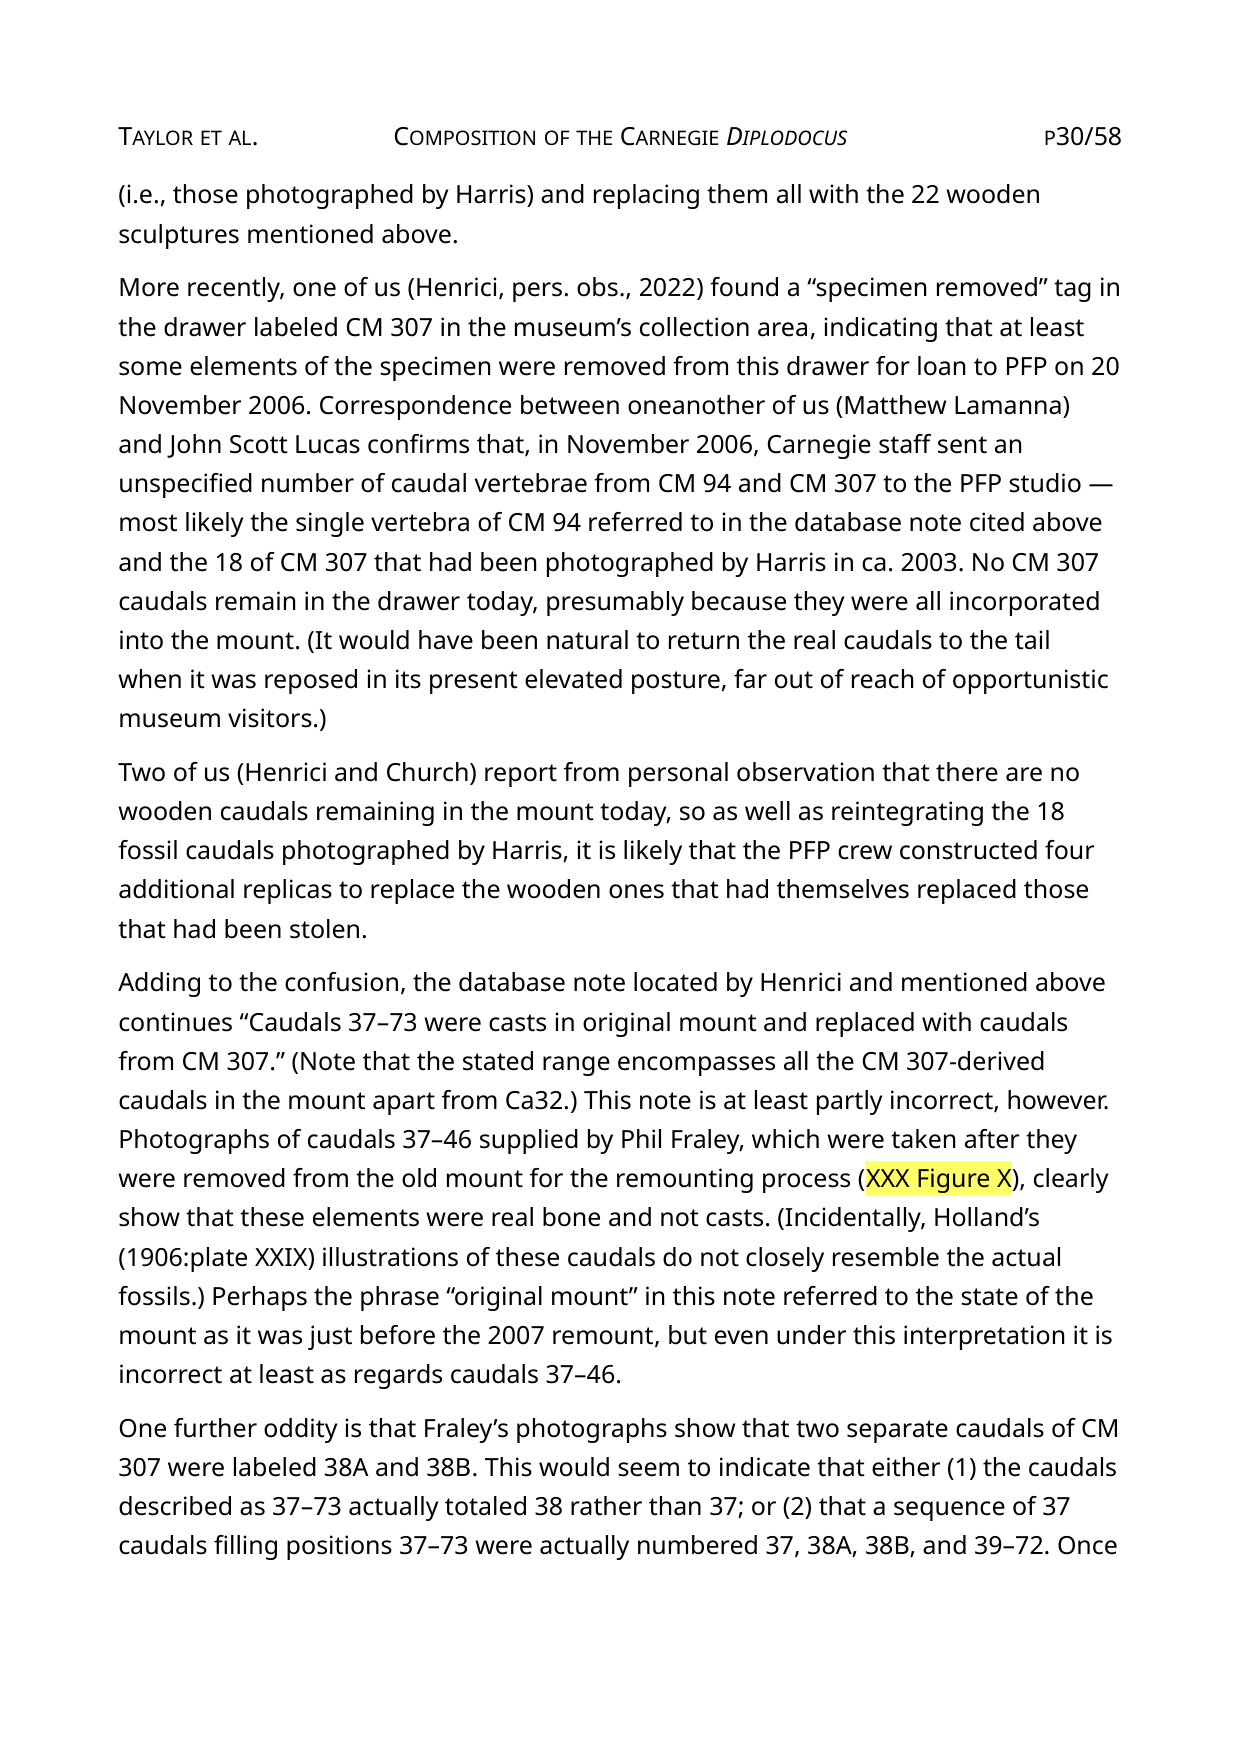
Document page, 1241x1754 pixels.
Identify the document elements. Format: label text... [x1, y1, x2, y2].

text Adding to the confusion, the database note located by Henrici and mentioned above continues “Caudals 37–73 were casts in original mount and replaced with caudals from CM 307” (Note that the stated range encompasses all the CM 307-derived caudals in the mount apart from Ca32. This note is at least partly incorrect, however. Photographs of caudals 37–46 supplied by Phil Fraley, which were taken after they were removed from the old mount for the remounting process (XXX Figure X), clearly show that these elements were real bone and not casts. (Incidentally, Holland’s (1906:plate XXIX) illustrations of these caudals do not closely resemble the actual fossils.) Perhaps the phrase “original mount” in this note referred to the state of the mount as it was just before the 2007 remount, but even under this interpretation it is incorrect at least as regards caudals 37–46. [118, 965, 1122, 1391]
text Henrici and Church report from personal observation that there are no wooden caudals remaining in the mount today, so as well as reintegrating the 18 caudals photographed by Harris, it is likely that constructed four additional replicas to replace the wooden ones that had themselves replaced those stolen. [118, 754, 1122, 945]
